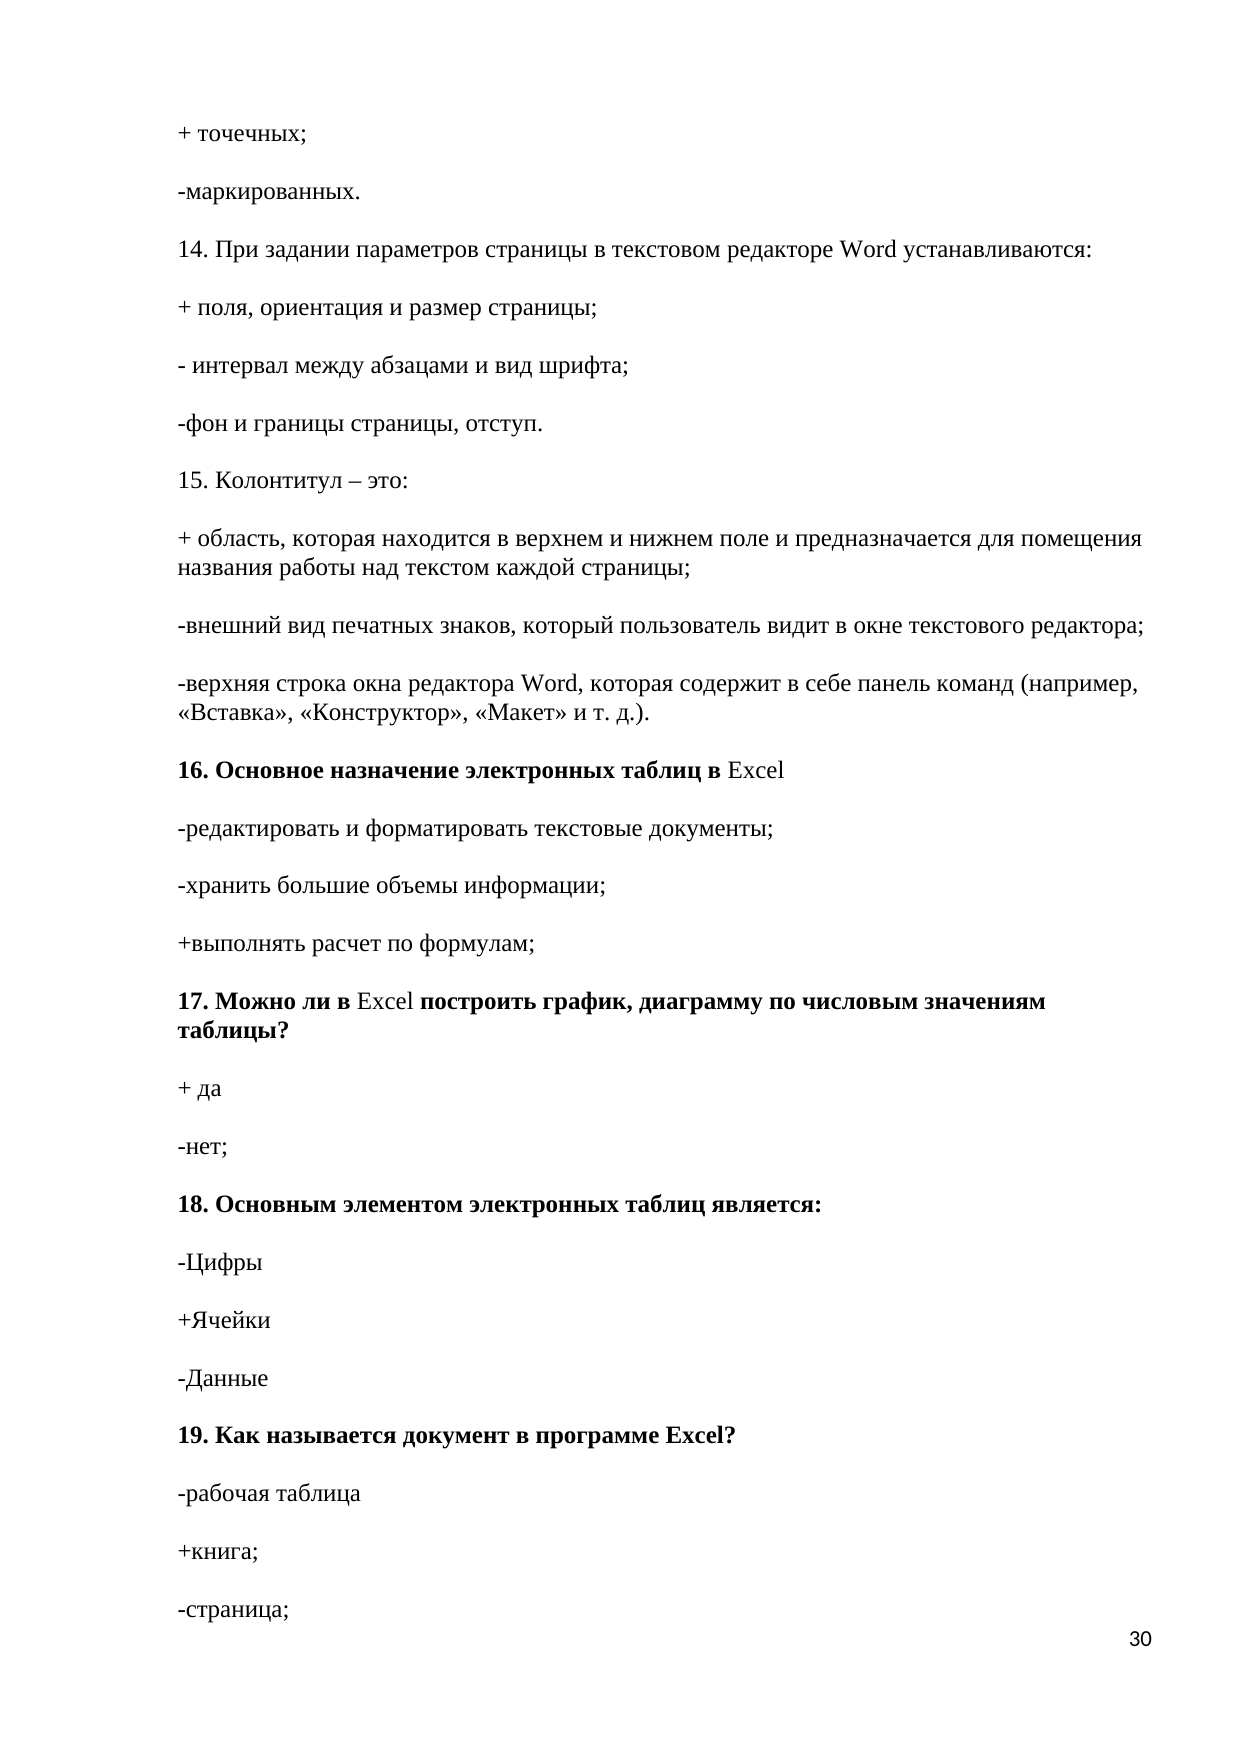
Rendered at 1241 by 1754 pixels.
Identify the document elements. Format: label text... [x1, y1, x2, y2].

text 14. При задании параметров страницы в текстовом редакторе Word устанавливаются: [177, 234, 1152, 263]
text 18. Основным элементом электронных таблиц является: [177, 1189, 1152, 1218]
text -фон и границы страницы, отступ. [177, 408, 1152, 436]
text -Цифры [177, 1247, 1152, 1276]
text + поля, ориентация и размер страницы; [177, 292, 1152, 321]
text 19. Как называется документ в программе Excel? [177, 1421, 1152, 1449]
text +Ячейки [177, 1305, 1152, 1333]
text 16. Основное назначение электронных таблиц в Excel [177, 755, 1152, 783]
text - интервал между абзацами и вид шрифта; [177, 350, 1152, 378]
text + да [177, 1073, 1152, 1102]
text -редактировать и форматировать текстовые документы; [177, 813, 1152, 841]
text + точечных; [177, 118, 1152, 147]
text -маркированных. [177, 176, 1152, 205]
text -нет; [177, 1131, 1152, 1160]
text -внешний вид печатных знаков, который пользователь видит в окне текстового редактора; [177, 610, 1152, 639]
text -рабочая таблица [177, 1478, 1152, 1507]
text 17. Можно ли в Excel построить график, диаграмму по числовым значениям таблицы? [177, 986, 1152, 1044]
text -Данные [177, 1363, 1152, 1391]
text -хранить большие объемы информации; [177, 871, 1152, 899]
text +книга; [177, 1536, 1152, 1565]
text +выполнять расчет по формулам; [177, 928, 1152, 957]
text -верхняя строка окна редактора Word, которая содержит в себе панель команд (например, «Вставка», «Конструктор», «Макет» и т. д.). [177, 668, 1152, 726]
text -страница; [177, 1594, 1152, 1623]
text 15. Колонтитул – это: [177, 466, 1152, 494]
text + область, которая находится в верхнем и нижнем поле и предназначается для помещения названия работы над текстом каждой страницы; [177, 523, 1152, 581]
